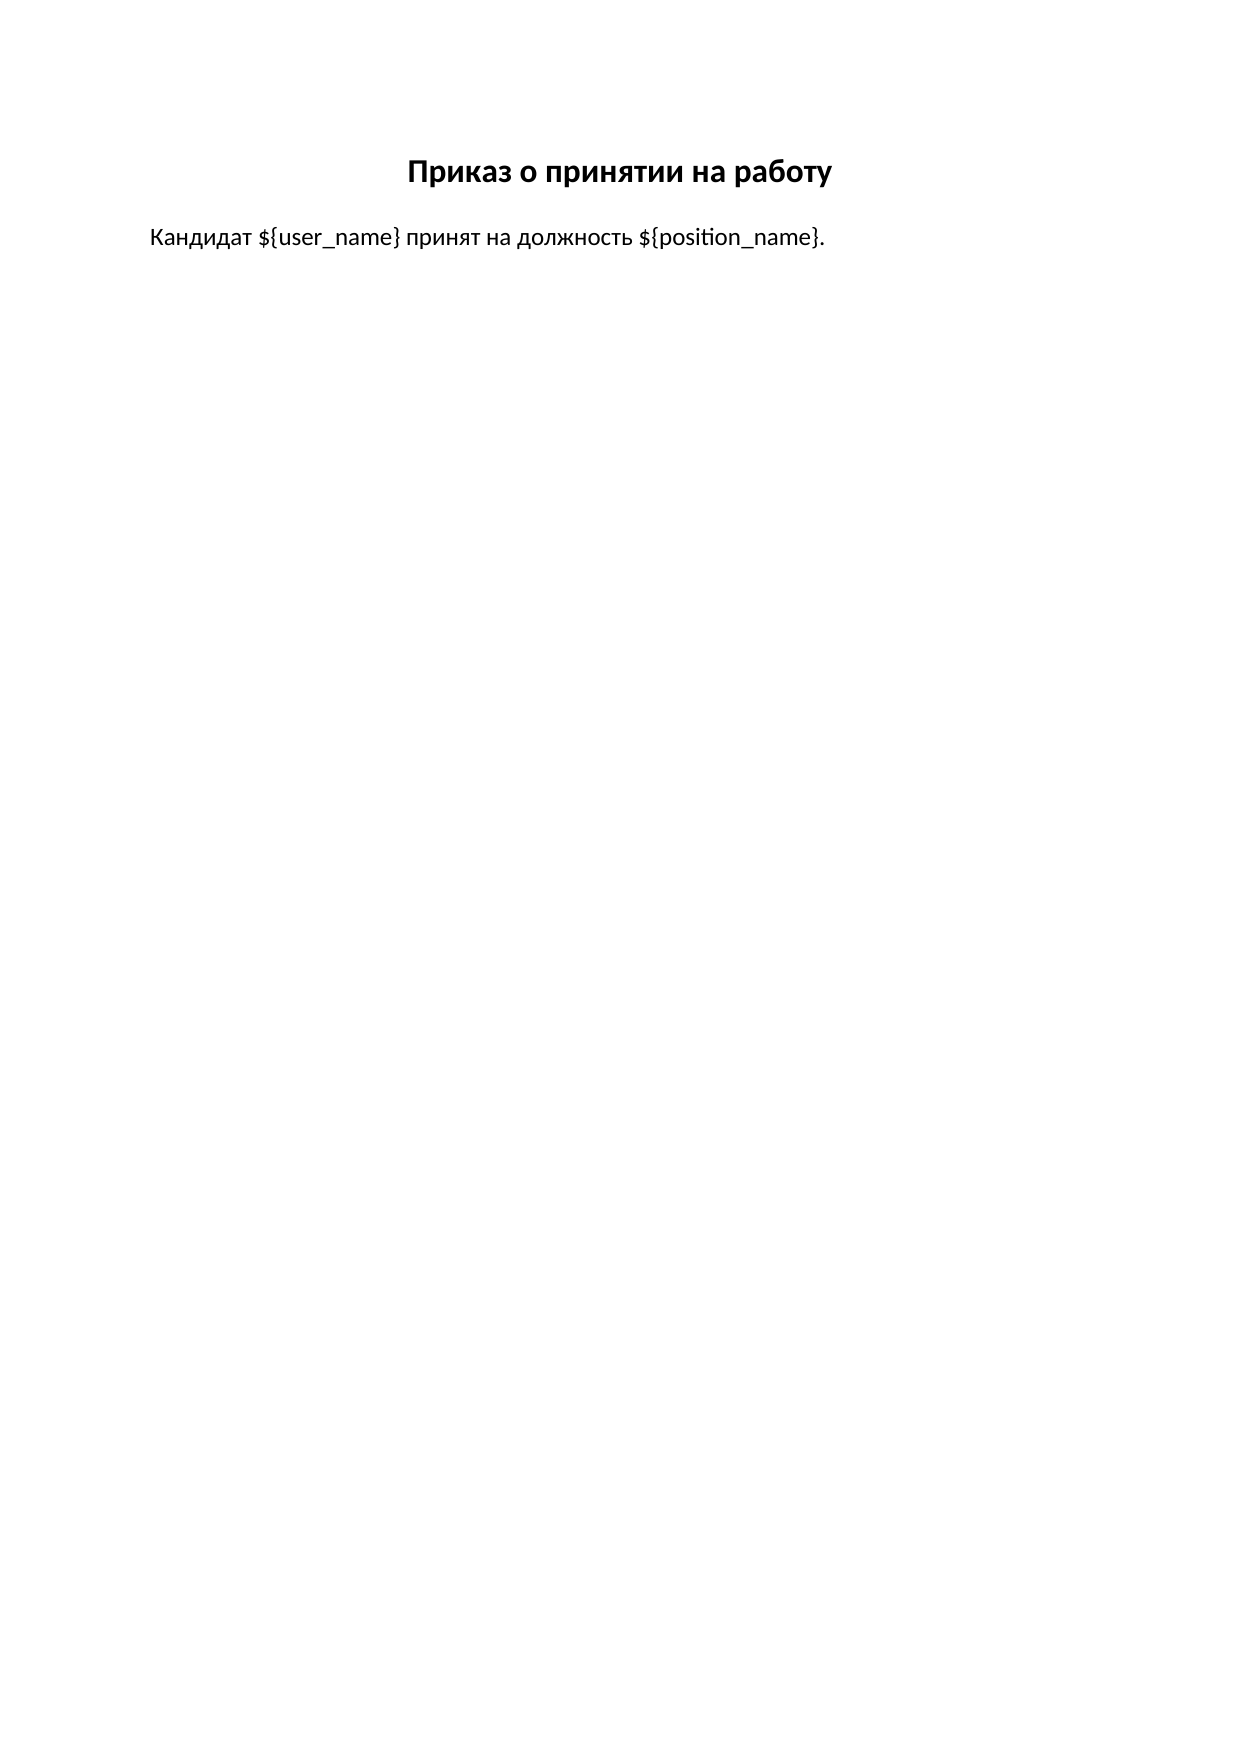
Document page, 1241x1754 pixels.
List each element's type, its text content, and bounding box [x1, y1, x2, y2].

text Кандидат ${user_name} принят на должность ${position_name}. [150, 221, 1090, 252]
text Приказ о принятии на работу [150, 150, 1090, 191]
